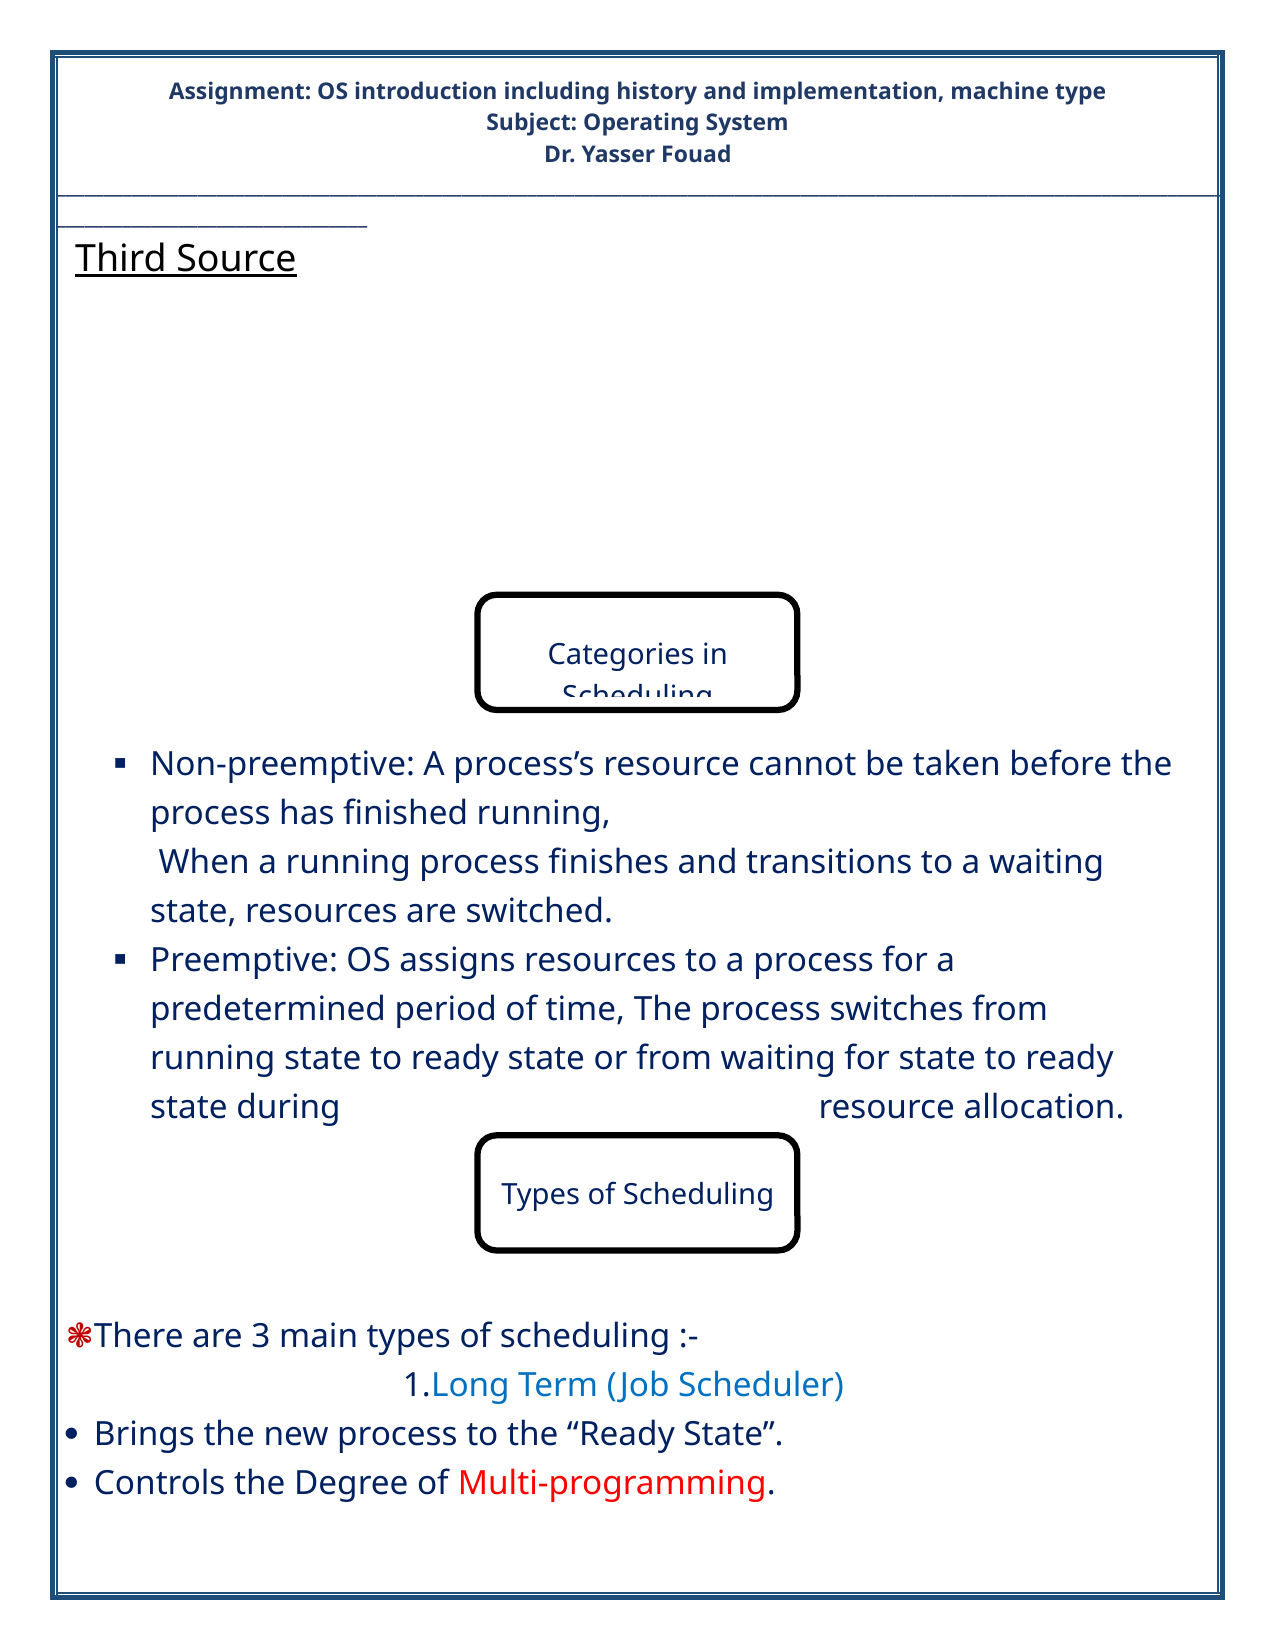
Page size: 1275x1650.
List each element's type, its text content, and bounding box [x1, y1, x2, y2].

list Preemptive: OS assigns resources to a process for a predetermined period of time, The process switches from running state to ready state or from waiting for state to ready state during resource allocation. [112, 936, 1181, 1128]
list ❃There are 3 main types of scheduling :- [66, 1312, 1181, 1357]
list Controls the Degree of Multi-programming. [66, 1458, 1181, 1504]
text Third Source [75, 231, 1181, 282]
list Long Term (Job Scheduler) [66, 1361, 1181, 1406]
list Non-preemptive: A process’s resource cannot be taken before the process has finished running, [112, 740, 1181, 834]
list When a running process finishes and transitions to a waiting state, resources are switched. [150, 838, 1181, 932]
list Brings the new process to the “Ready State”. [66, 1409, 1181, 1455]
